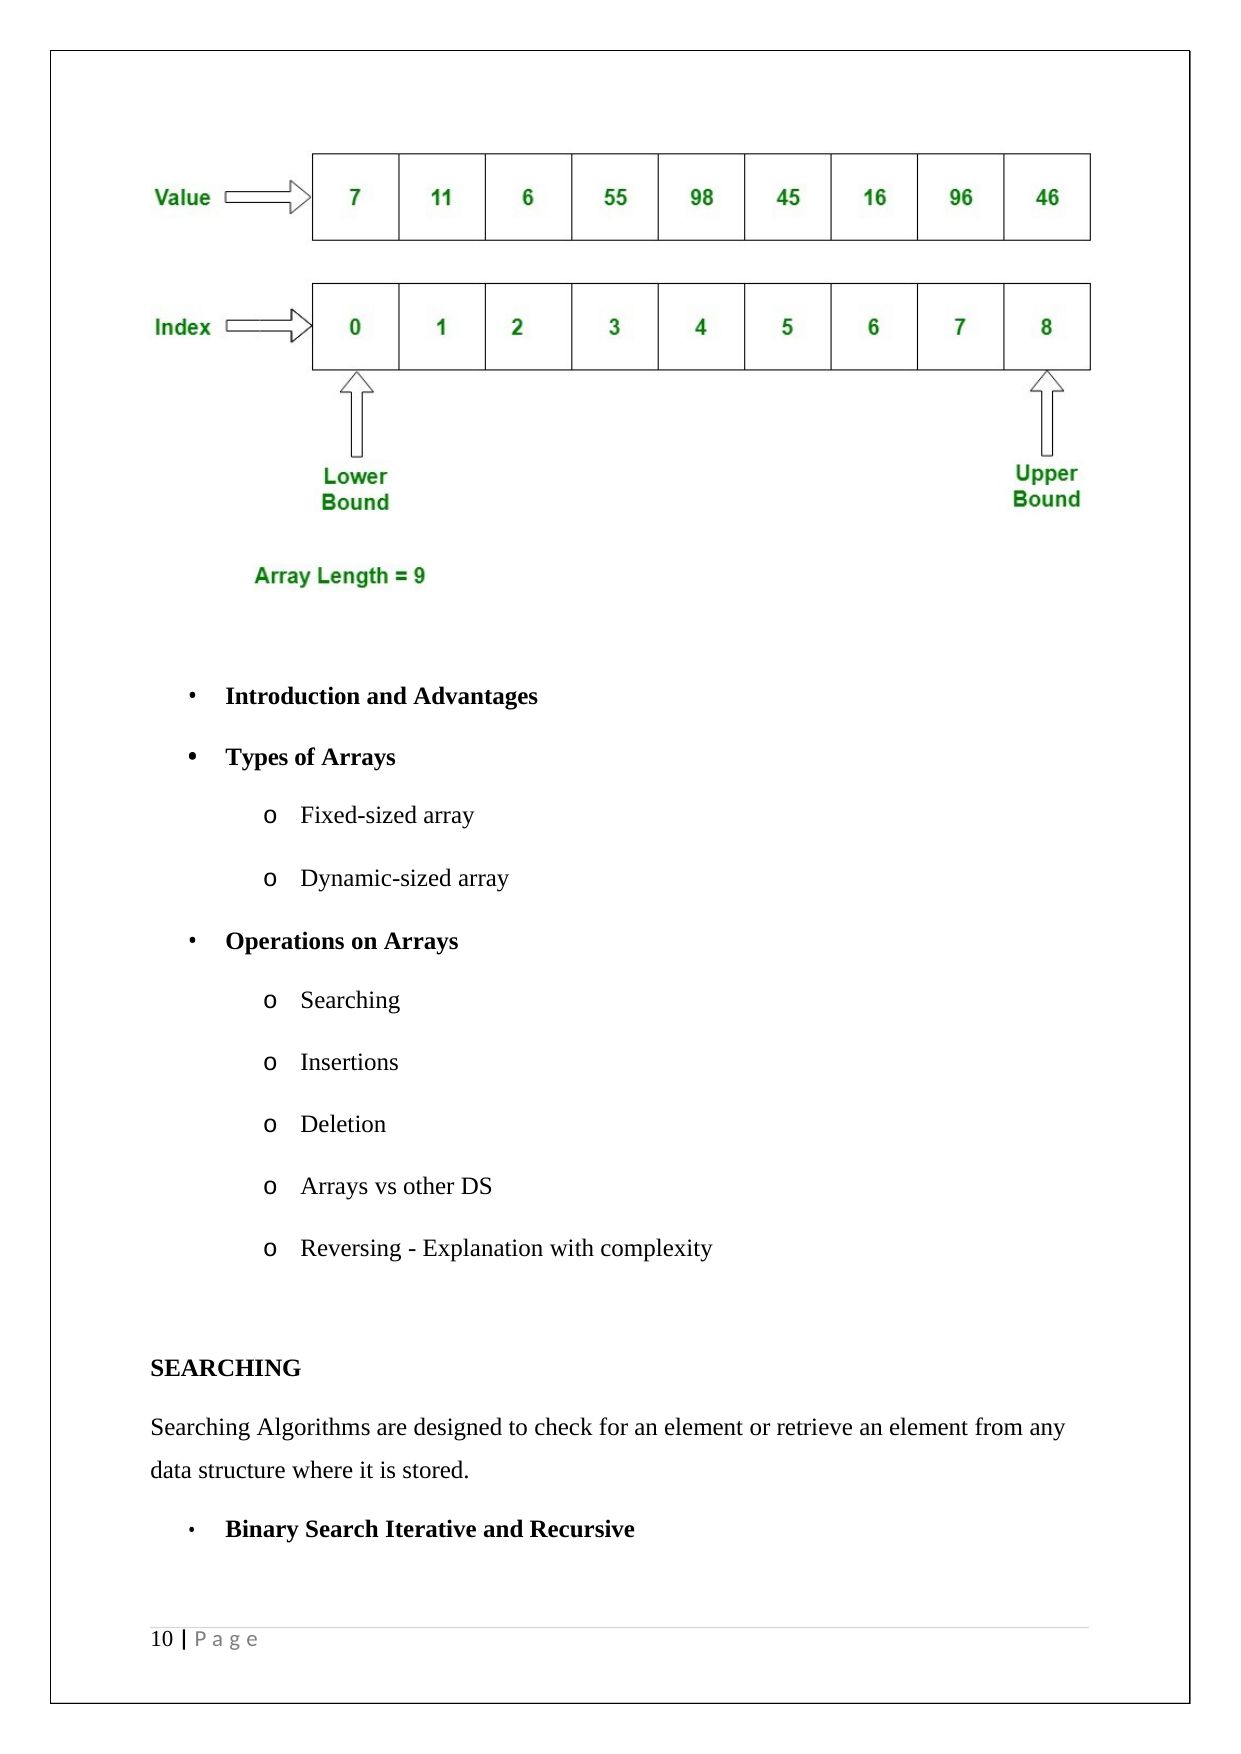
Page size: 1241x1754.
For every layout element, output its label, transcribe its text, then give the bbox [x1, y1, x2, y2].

subtitle Binary Search Iterative and Recursive [188, 1514, 1155, 1544]
list Dynamic-sized array [263, 863, 1155, 893]
subtitle SEARCHING [150, 1353, 1155, 1382]
list Insertions [263, 1047, 1155, 1078]
list Fixed-sized array [263, 801, 1155, 831]
picture [150, 150, 1092, 592]
subtitle Operations on Arrays [188, 923, 1155, 957]
list Deletion [263, 1109, 1155, 1140]
list Searching [263, 985, 1155, 1016]
subtitle Introduction and Advantages [188, 677, 1155, 711]
list Arrays vs other DS [263, 1171, 1155, 1202]
list Types of Arrays [188, 738, 1155, 772]
list Reversing - Explanation with complexity [263, 1233, 1155, 1264]
text Searching Algorithms are designed to check for an element or retrieve an element from any data structure where it is stored. [150, 1412, 1088, 1484]
